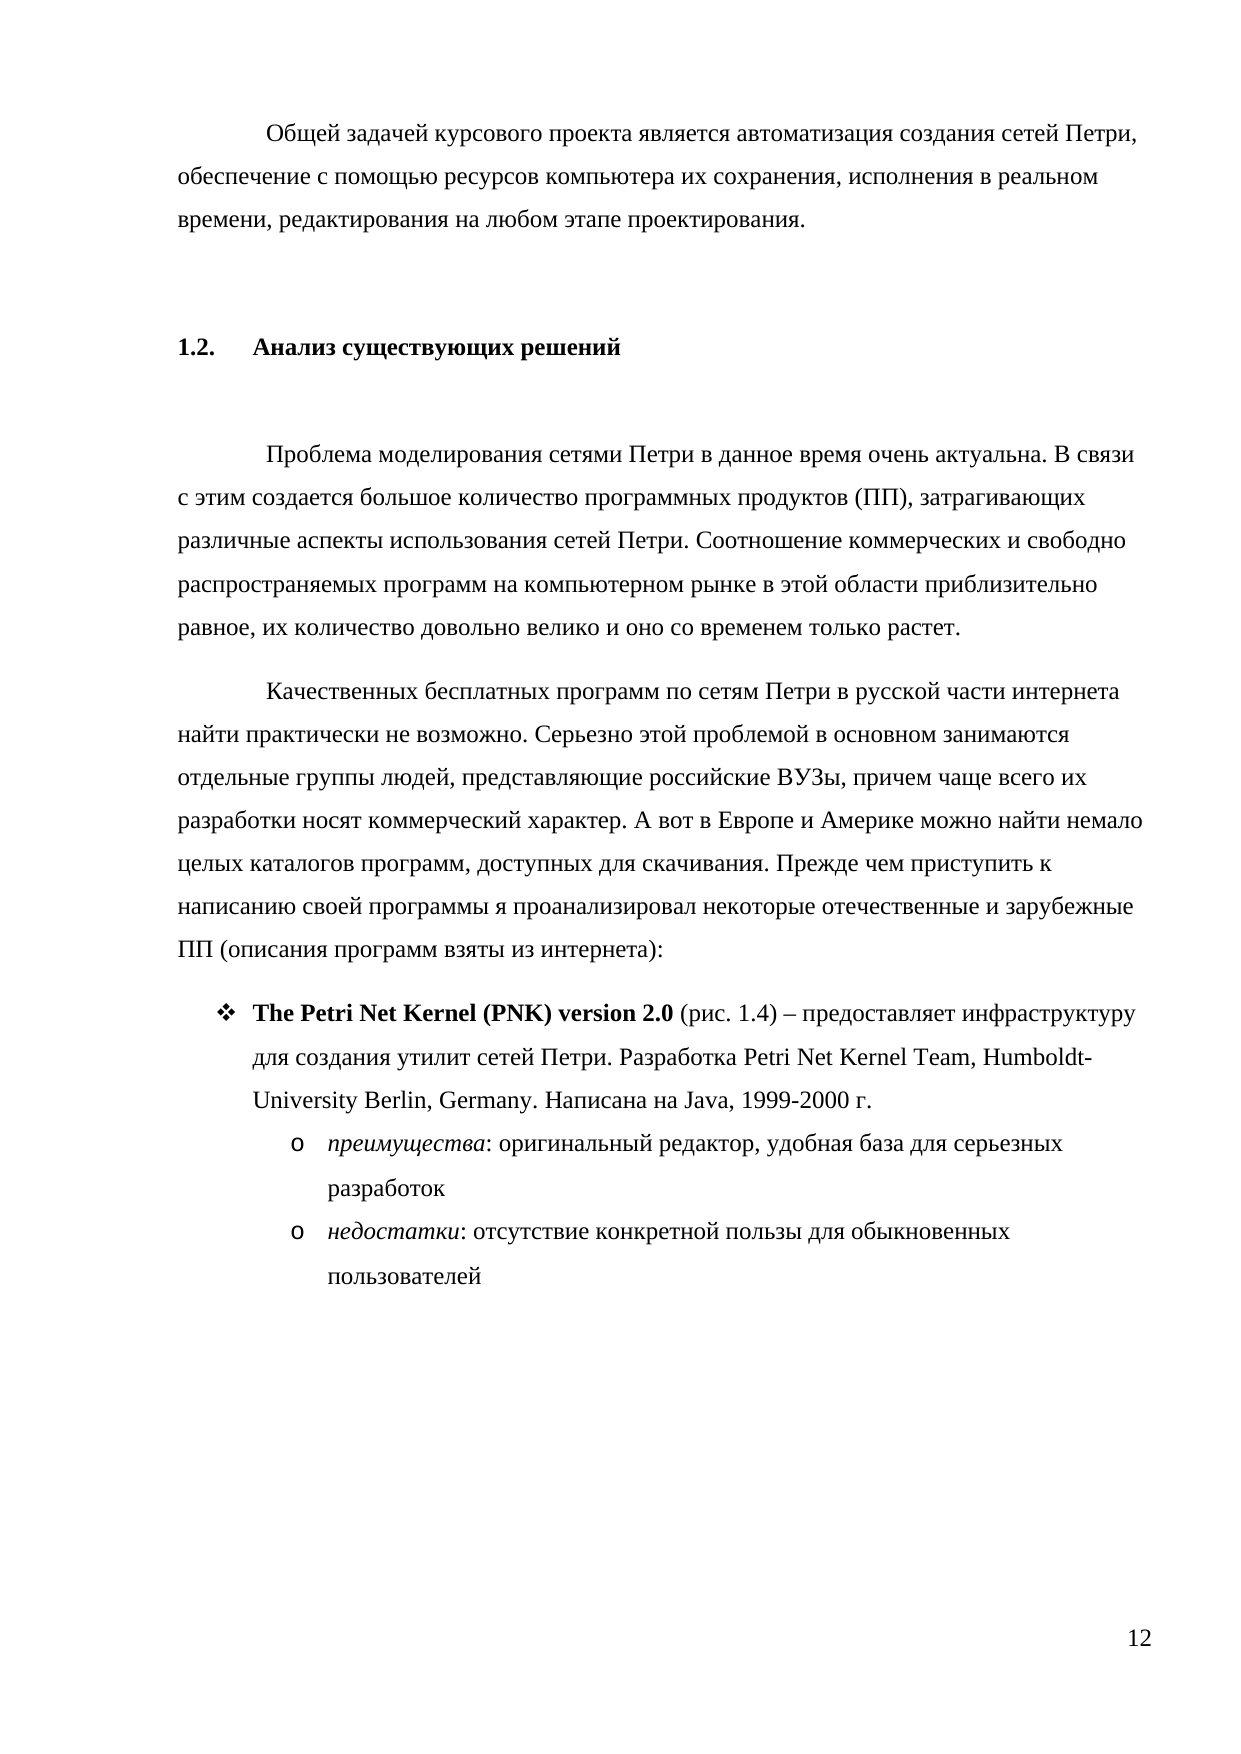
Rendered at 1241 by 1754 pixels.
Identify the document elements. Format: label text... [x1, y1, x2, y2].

list преимущества: оригинальный редактор, удобная база для серьезных разработок [290, 1128, 1152, 1202]
text Общей задачей курсового проекта является автоматизация создания сетей Петри, обеспечение с помощью ресурсов компьютера их сохранения, исполнения в реальном времени, редактирования на любом этапе проектирования. [177, 118, 1152, 233]
text Проблема моделирования сетями Петри в данное время очень актуальна. В связи с этим создается большое количество программных продуктов (ПП), затрагивающих различные аспекты использования сетей Петри. Соотношение коммерческих и свободно распространяемых программ на компьютерном рынке в этой области приблизительно равное, их количество довольно велико и оно со временем только растет. [177, 439, 1152, 641]
text Качественных бесплатных программ по сетям Петри в русской части интернета найти практически не возможно. Серьезно этой проблемой в основном занимаются отдельные группы людей, представляющие российские ВУЗы, причем чаще всего их разработки носят коммерческий характер. А вот в Европе и Америке можно найти немало целых каталогов программ, доступных для скачивания. Прежде чем приступить к написанию своей программы я проанализировал некоторые отечественные и зарубежные ПП (описания программ взяты из интернета): [177, 676, 1152, 963]
list недостатки: отсутствие конкретной пользы для обыкновенных пользователей [290, 1216, 1152, 1290]
list The Petri Net Kernel (PNK) version 2.0 (рис. 1.4) – предоставляет инфраструктуру для создания утилит сетей Петри. Разработка Petri Net Kernel Team, Humboldt-University Berlin, Germany. Написана на Java, 1999-2000 г. [215, 998, 1152, 1113]
subtitle Анализ существующих решений [177, 332, 1152, 361]
